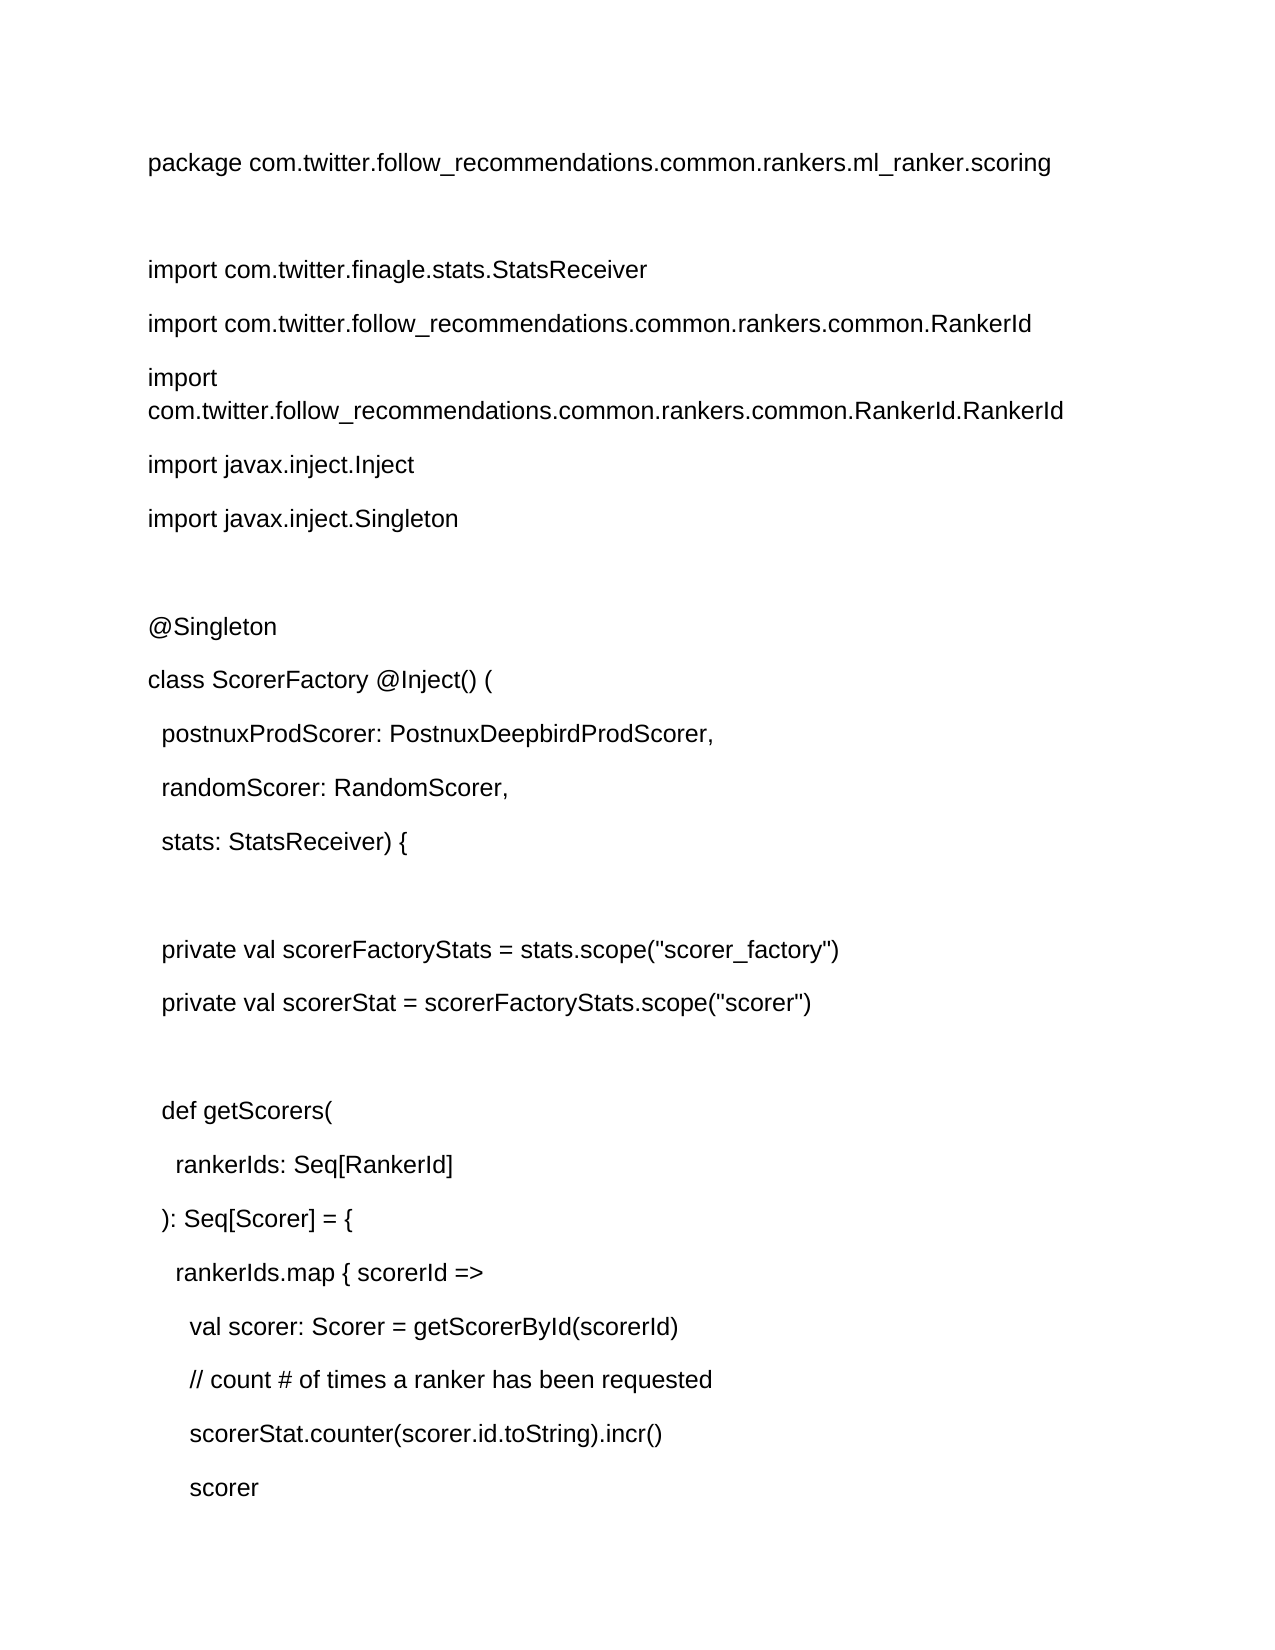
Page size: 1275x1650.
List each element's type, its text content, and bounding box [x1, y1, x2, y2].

text class ScorerFactory @Inject() ( [148, 665, 1127, 694]
text scorerStat.counter(scorer.id.toString).incr() [148, 1419, 1127, 1448]
text rankerIds.map { scorerId => [148, 1258, 1127, 1286]
text postnuxProdScorer: PostnuxDeepbirdProdScorer, [148, 719, 1127, 748]
text import com.twitter.follow_recommendations.common.rankers.common.RankerId.RankerId [148, 363, 1127, 425]
text @Singleton [148, 611, 1127, 640]
text package com.twitter.follow_recommendations.common.rankers.ml_ranker.scoring [148, 148, 1127, 176]
text randomScorer: RandomScorer, [148, 773, 1127, 802]
text import javax.inject.Inject [148, 450, 1127, 479]
text private val scorerFactoryStats = stats.scope("scorer_factory") [148, 934, 1127, 963]
text def getScorers( [148, 1096, 1127, 1125]
text import com.twitter.finagle.stats.StatsReceiver [148, 255, 1127, 284]
text scorer [148, 1473, 1127, 1502]
text stats: StatsReceiver) { [148, 827, 1127, 856]
text ): Seq[Scorer] = { [148, 1204, 1127, 1233]
text // count # of times a ranker has been requested [148, 1365, 1127, 1394]
text private val scorerStat = scorerFactoryStats.scope("scorer") [148, 988, 1127, 1017]
text val scorer: Scorer = getScorerById(scorerId) [148, 1312, 1127, 1340]
text rankerIds: Seq[RankerId] [148, 1150, 1127, 1179]
text import javax.inject.Singleton [148, 504, 1127, 532]
text import com.twitter.follow_recommendations.common.rankers.common.RankerId [148, 309, 1127, 338]
